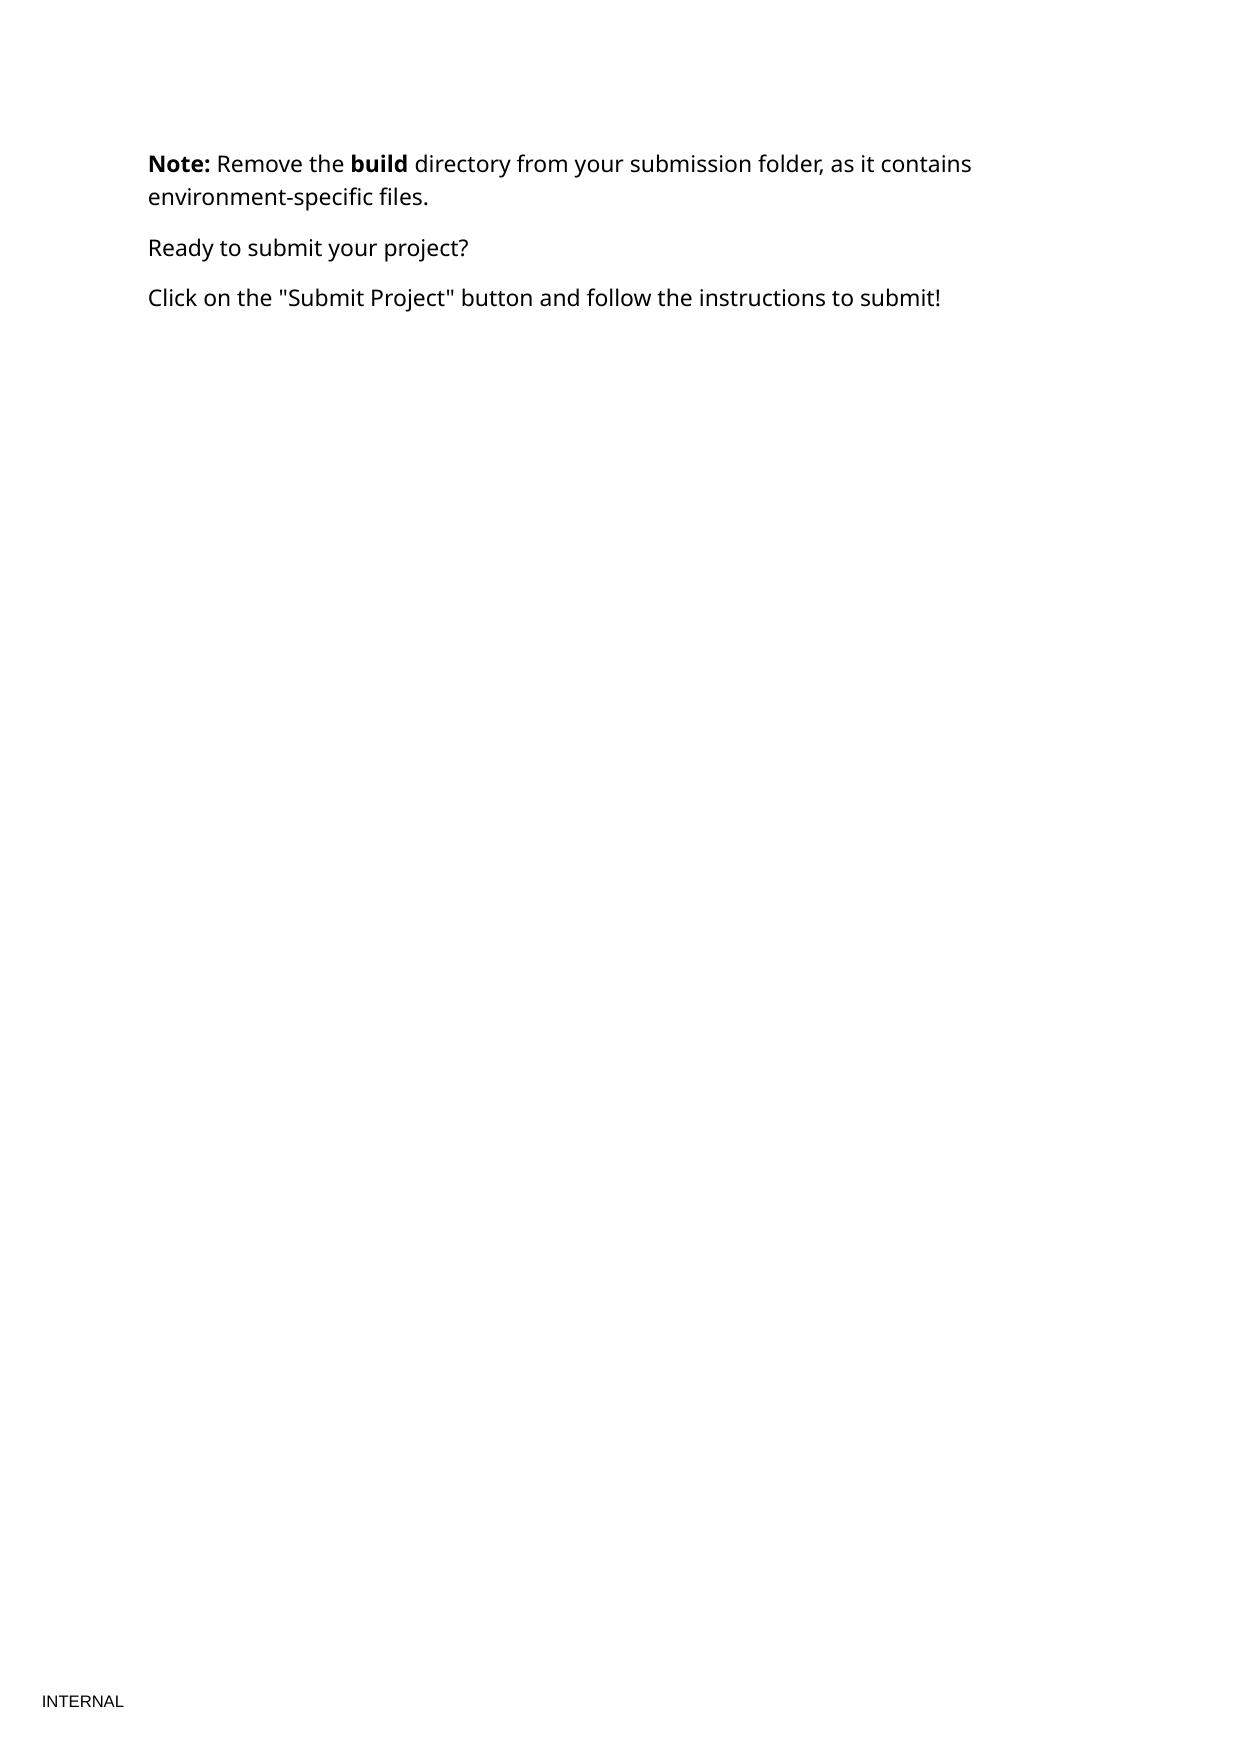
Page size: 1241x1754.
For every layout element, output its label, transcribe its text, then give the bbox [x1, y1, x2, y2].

text Click on the "Submit Project" button and follow the instructions to submit! [148, 282, 1093, 313]
text Ready to submit your project? [148, 232, 1093, 263]
text Note: Remove the build directory from your submission folder, as it contains environment-specific files. [148, 148, 1093, 213]
